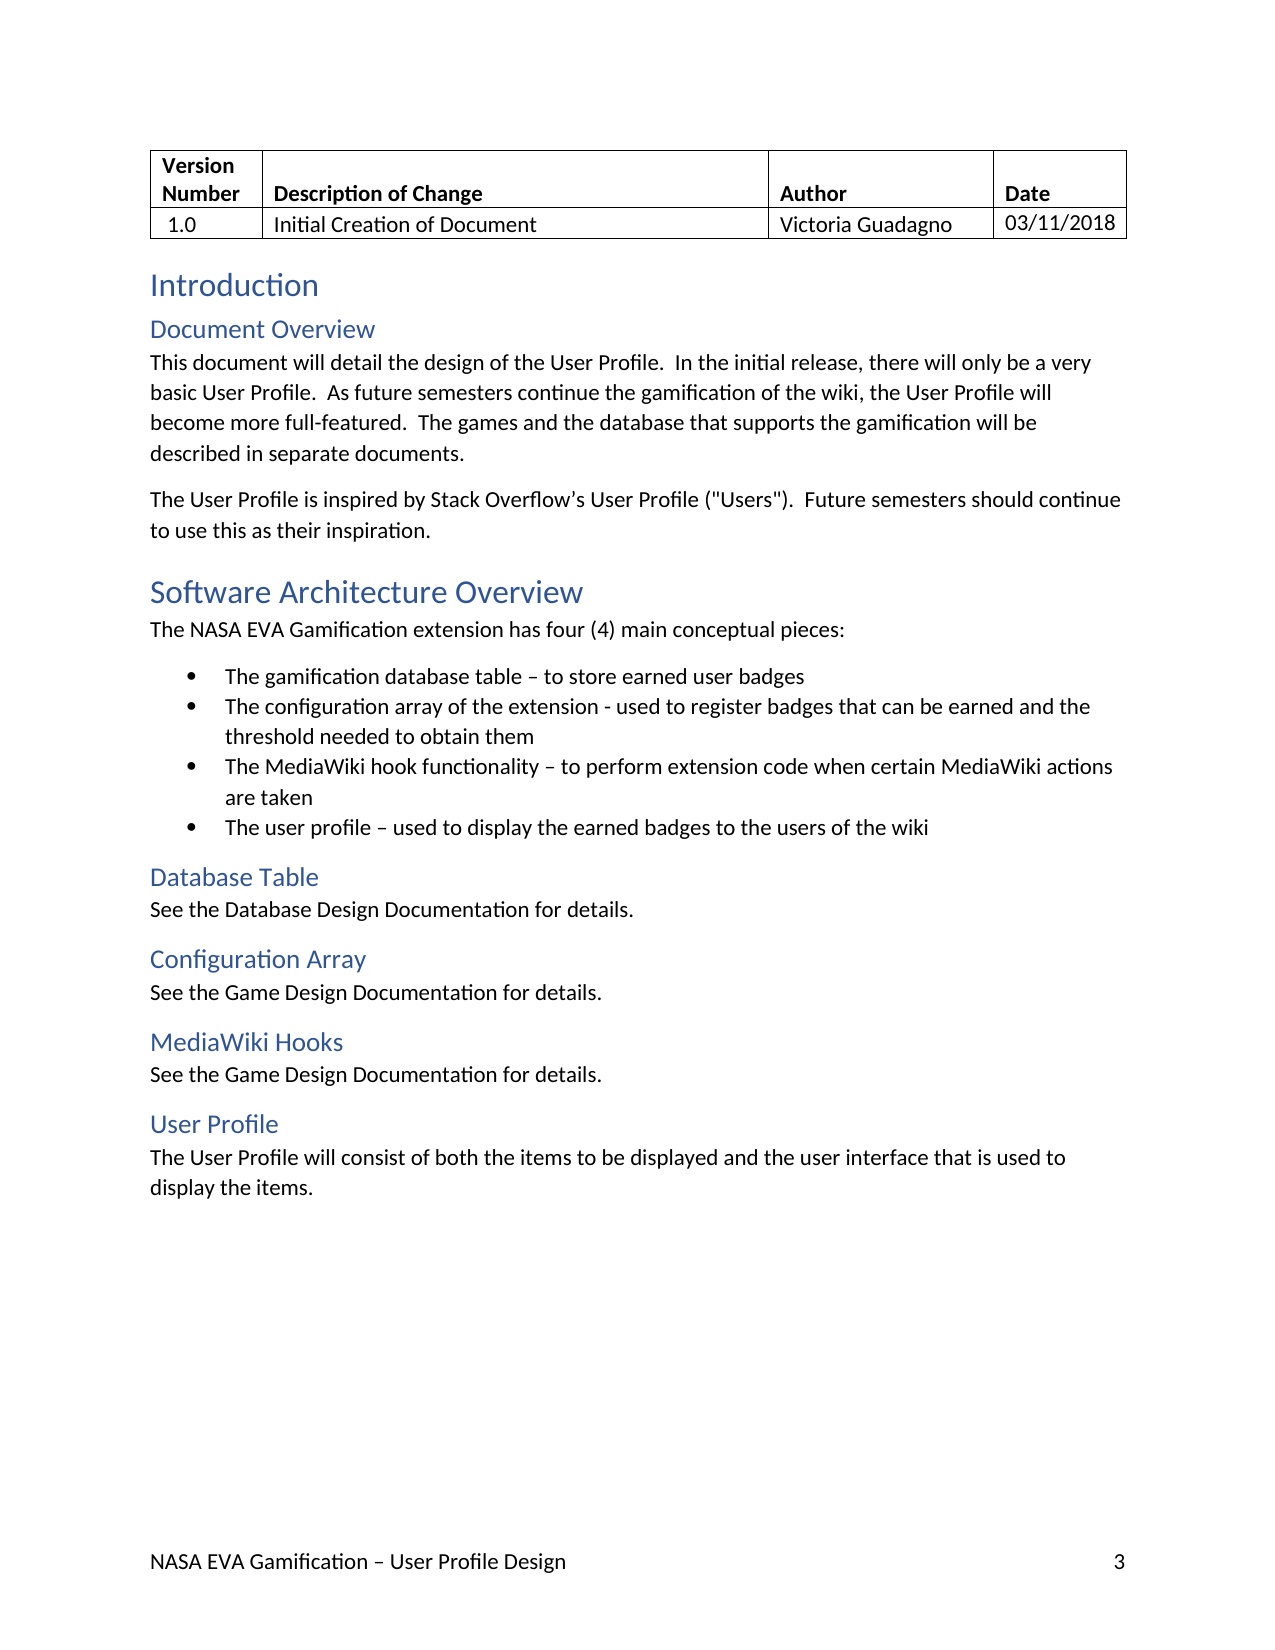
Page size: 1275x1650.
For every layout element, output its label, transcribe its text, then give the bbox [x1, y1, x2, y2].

list The gamification database table – to store earned user badges [187, 662, 1125, 690]
list The MediaWiki hook functionality – to perform extension code when certain MediaWiki actions are taken [187, 752, 1125, 811]
text See the Database Design Documentation for details. [150, 895, 1125, 923]
table_header Author [769, 151, 993, 207]
subtitle User Profile [150, 1107, 1125, 1140]
table_cell Victoria Guadagno [769, 208, 993, 238]
text The NASA EVA Gamification extension has four (4) main conceptual pieces: [150, 615, 1125, 643]
subtitle Configuration Array [150, 942, 1125, 975]
table_cell 1.0 [151, 208, 262, 238]
text The User Profile is inspired by Stack Overflow’s User Profile ("Users"). Future semesters should continue to use this as their inspiration. [150, 486, 1125, 544]
text See the Game Design Documentation for details. [150, 1060, 1125, 1088]
subtitle Introduction [150, 264, 1125, 305]
subtitle Document Overview [150, 312, 1125, 346]
text The User Profile will consist of both the items to be displayed and the user interface that is used to display the items. [150, 1143, 1125, 1201]
list The user profile – used to display the earned badges to the users of the wiki [187, 813, 1125, 841]
text See the Game Design Documentation for details. [150, 978, 1125, 1006]
table_header Version Number [151, 151, 262, 207]
text This document will detail the design of the User Profile. In the initial release, there will only be a very basic User Profile. As future semesters continue the gamification of the wiki, the User Profile will become more full-featured. The games and the database that supports the gamification will be described in separate documents. [150, 348, 1125, 467]
subtitle MediaWiki Hooks [150, 1025, 1125, 1058]
table_header Description of Change [263, 151, 768, 207]
subtitle Database Table [150, 860, 1125, 893]
table_header Date [994, 151, 1126, 207]
list The configuration array of the extension - used to register badges that can be earned and the threshold needed to obtain them [187, 692, 1125, 750]
table_cell Initial Creation of Document [263, 208, 768, 238]
table_cell 03/11/2018 [994, 208, 1126, 238]
subtitle Software Architecture Overview [150, 571, 1125, 612]
